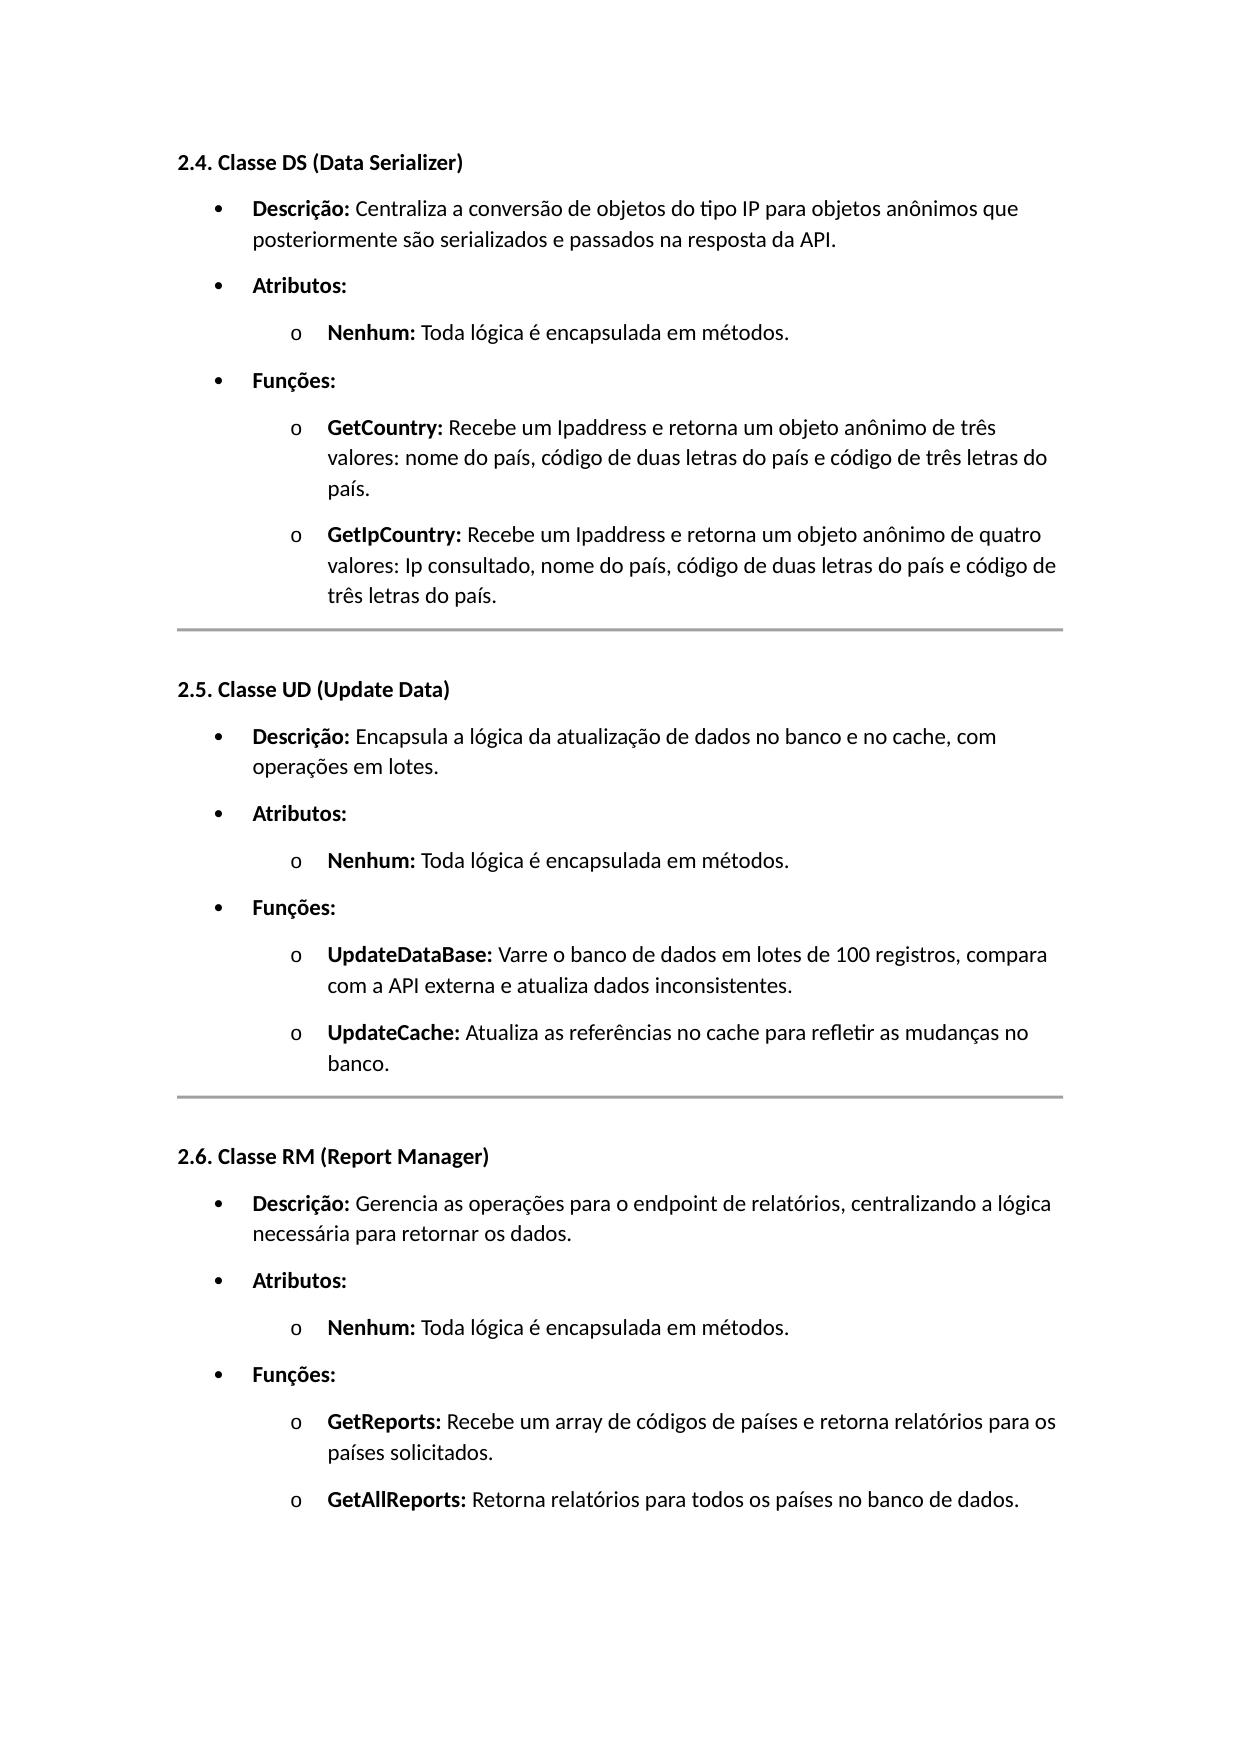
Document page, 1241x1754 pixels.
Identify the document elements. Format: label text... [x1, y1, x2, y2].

list Atributos: [215, 272, 1063, 299]
list Atributos: [215, 799, 1063, 827]
list Funções: [215, 1361, 1063, 1389]
list Nenhum: Toda lógica é encapsulada em métodos. [290, 1313, 1063, 1342]
list Descrição: Gerencia as operações para o endpoint de relatórios, centralizando a lógica necessária para retornar os dados. [215, 1189, 1063, 1247]
list UpdateCache: Atualiza as referências no cache para refletir as mudanças no banco. [290, 1018, 1063, 1077]
list Funções: [215, 893, 1063, 921]
list Nenhum: Toda lógica é encapsulada em métodos. [290, 318, 1063, 347]
text 2.4. Classe DS (Data Serializer) [177, 148, 1063, 176]
text 2.6. Classe RM (Report Manager) [177, 1142, 1063, 1170]
list GetAllReports: Retorna relatórios para todos os países no banco de dados. [290, 1485, 1063, 1514]
list Nenhum: Toda lógica é encapsulada em métodos. [290, 846, 1063, 874]
list Atributos: [215, 1266, 1063, 1294]
list GetCountry: Recebe um Ipaddress e retorna um objeto anônimo de três valores: nome do país, código de duas letras do país e código de três letras do país. [290, 413, 1063, 502]
list UpdateDataBase: Varre o banco de dados em lotes de 100 registros, compara com a API externa e atualiza dados inconsistentes. [290, 940, 1063, 999]
list Descrição: Centraliza a conversão de objetos do tipo IP para objetos anônimos que posteriormente são serializados e passados na resposta da API. [215, 194, 1063, 253]
list GetIpCountry: Recebe um Ipaddress e retorna um objeto anônimo de quatro valores: Ip consultado, nome do país, código de duas letras do país e código de três letras do país. [290, 521, 1063, 609]
list Descrição: Encapsula a lógica da atualização de dados no banco e no cache, com operações em lotes. [215, 722, 1063, 780]
text 2.5. Classe UD (Update Data) [177, 675, 1063, 703]
list GetReports: Recebe um array de códigos de países e retorna relatórios para os países solicitados. [290, 1407, 1063, 1466]
list Funções: [215, 366, 1063, 394]
